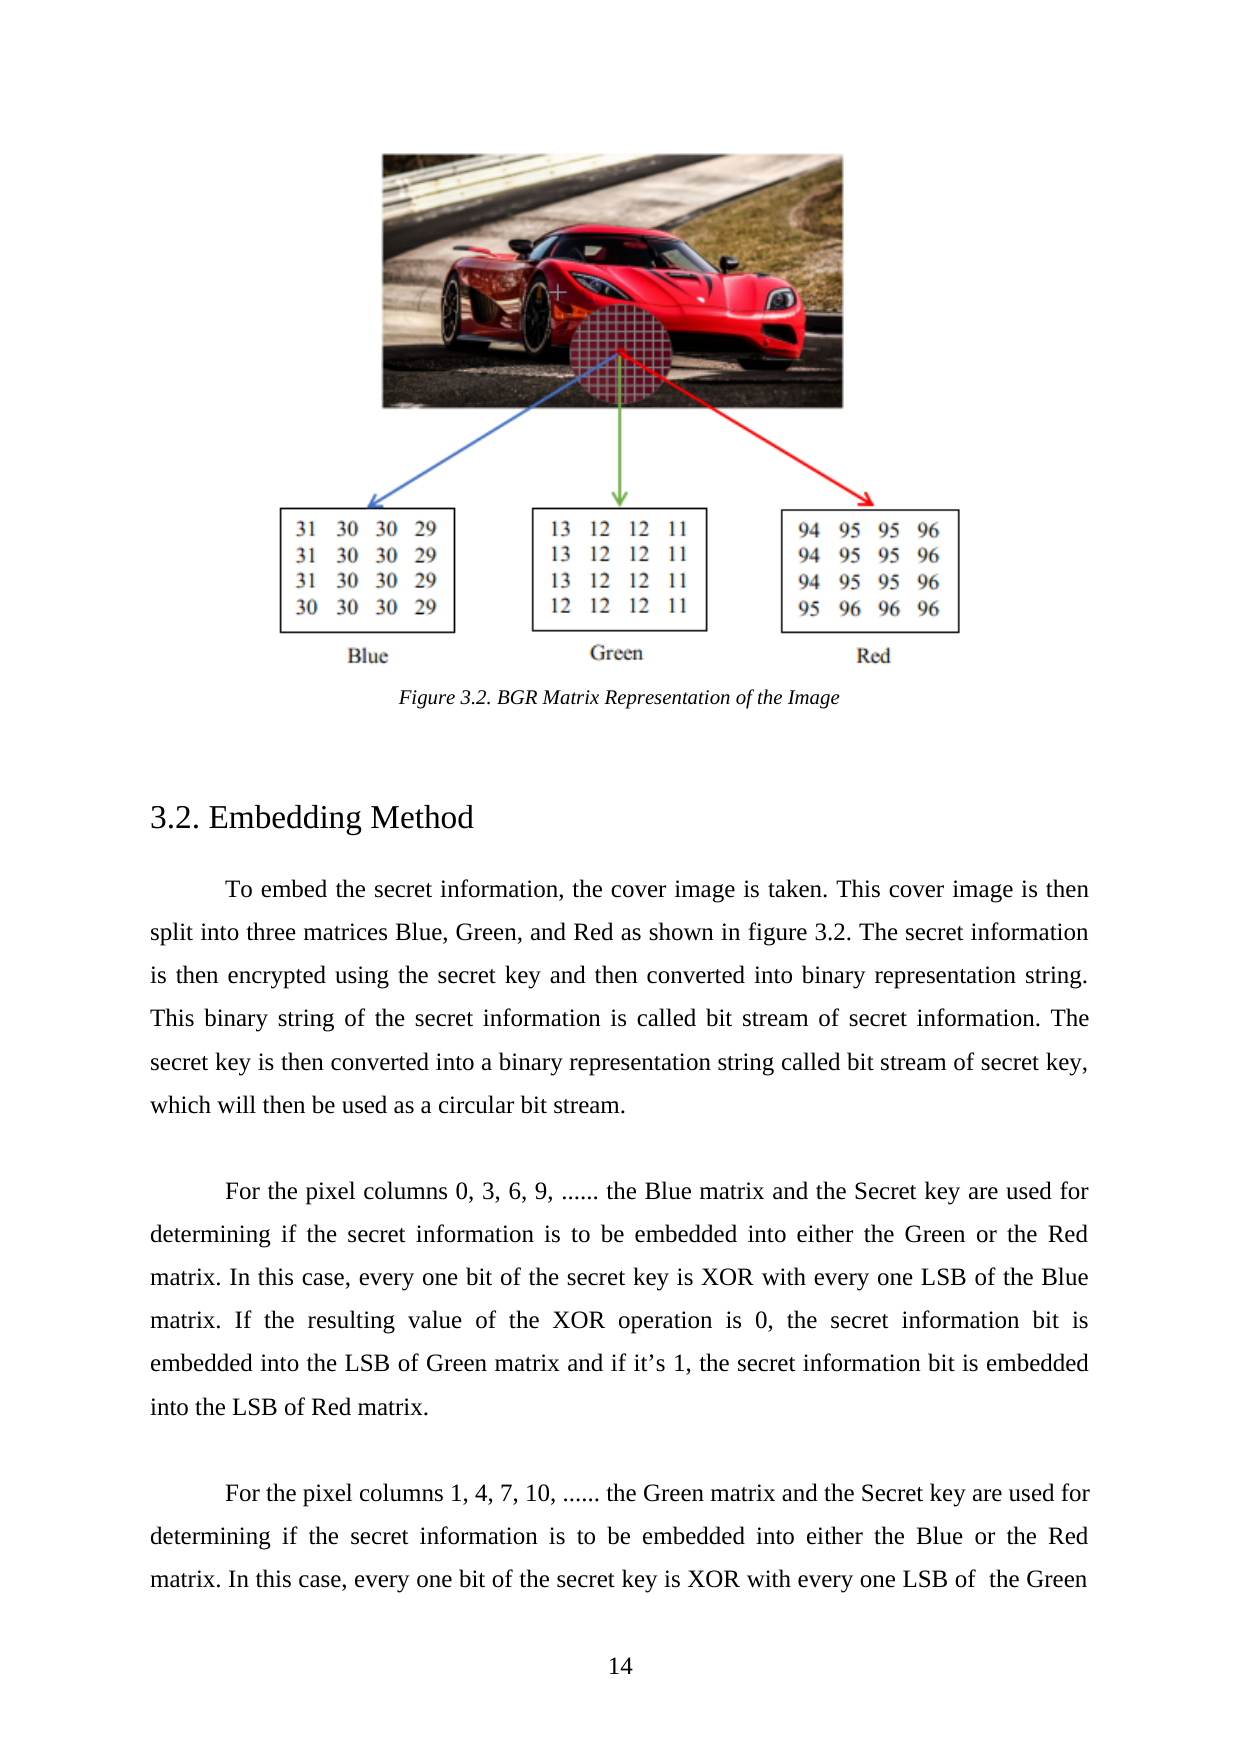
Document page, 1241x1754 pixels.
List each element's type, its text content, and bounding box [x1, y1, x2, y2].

list For the pixel columns 0, 3, 6, 9, ...... the Blue matrix and the Secret key are used for determining if the secret information is to be embedded into either the Green or the Red matrix. In this case, every one bit of the secret key is XOR with every one LSB of the Blue matrix. If the resulting value of the XOR operation is 0, the secret information bit is embedded into the LSB of Green matrix and if it’s 1, the secret information bit is embedded into the LSB of Red matrix. [150, 1176, 1090, 1420]
list To embed the secret information, the cover image is taken. This cover image is then split into three matrices Blue, Green, and Red as shown in figure 3.2. The secret information is then encrypted using the secret key and then converted into binary representation string. This binary string of the secret information is called bit stream of secret information. The secret key is then converted into a binary representation string called bit stream of secret key, which will then be used as a circular bit stream. [150, 874, 1090, 1118]
list Figure 3.2. BGR Matrix Representation of the Image [150, 685, 1090, 709]
picture [277, 150, 963, 671]
list Embedding Method [150, 797, 1090, 836]
